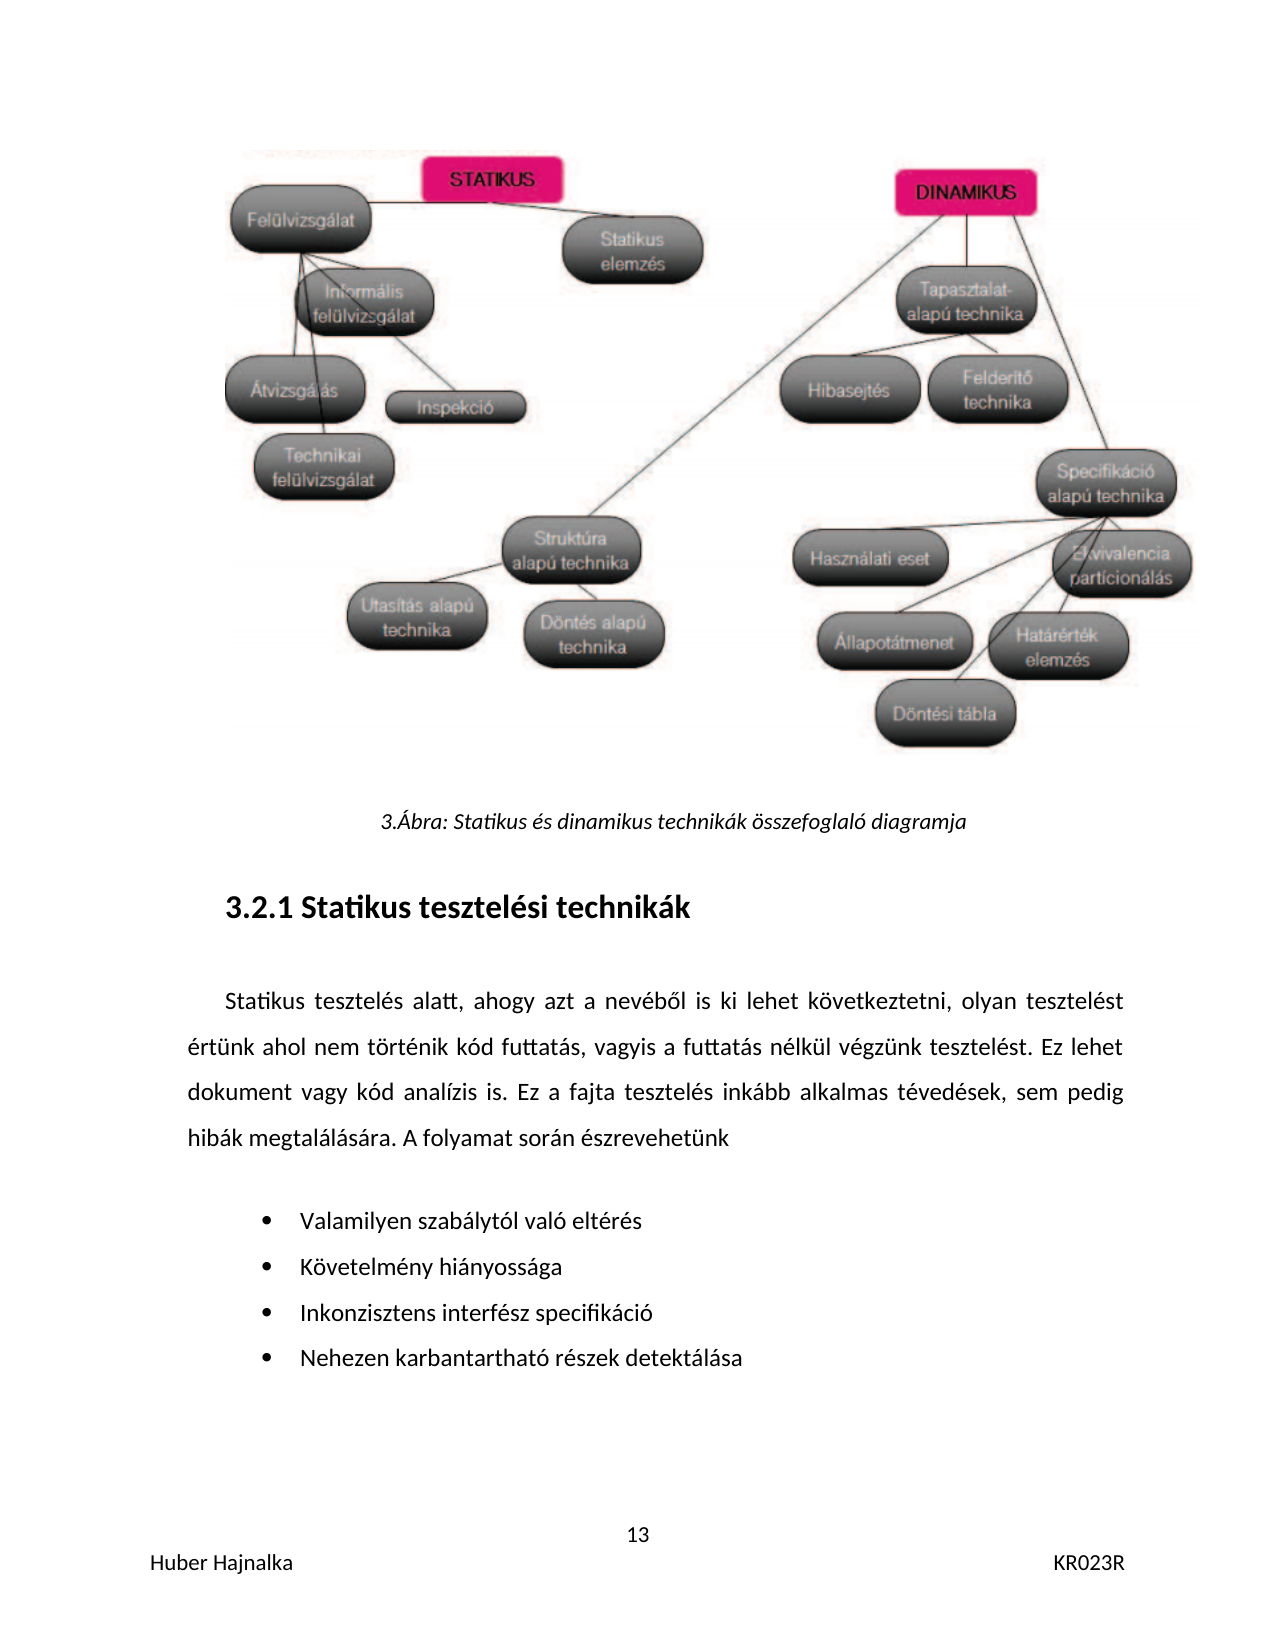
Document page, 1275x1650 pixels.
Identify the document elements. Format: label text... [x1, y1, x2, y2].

text 3.2.1 Statikus tesztelési technikák [187, 886, 1125, 927]
list Nehezen karbantartható részek detektálása [262, 1342, 1125, 1373]
picture [225, 150, 1200, 756]
text Statikus tesztelés alatt, ahogy azt a nevéből is ki lehet következtetni, olyan tesztelést értünk ahol nem történik kód futtatás, vagyis a futtatás nélkül végzünk tesztelést. Ez lehet dokument vagy kód analízis is. Ez a fajta tesztelés inkább alkalmas tévedések, sem pedig hibák megtalálására. A folyamat során észrevehetünk [187, 985, 1125, 1153]
list Valamilyen szabálytól való eltérés [262, 1205, 1125, 1236]
list Inkonzisztens interfész specifikáció [262, 1297, 1125, 1327]
text 3.Ábra: Statikus és dinamikus technikák összefoglaló diagramja [187, 807, 1125, 835]
list Követelmény hiányossága [262, 1251, 1125, 1282]
